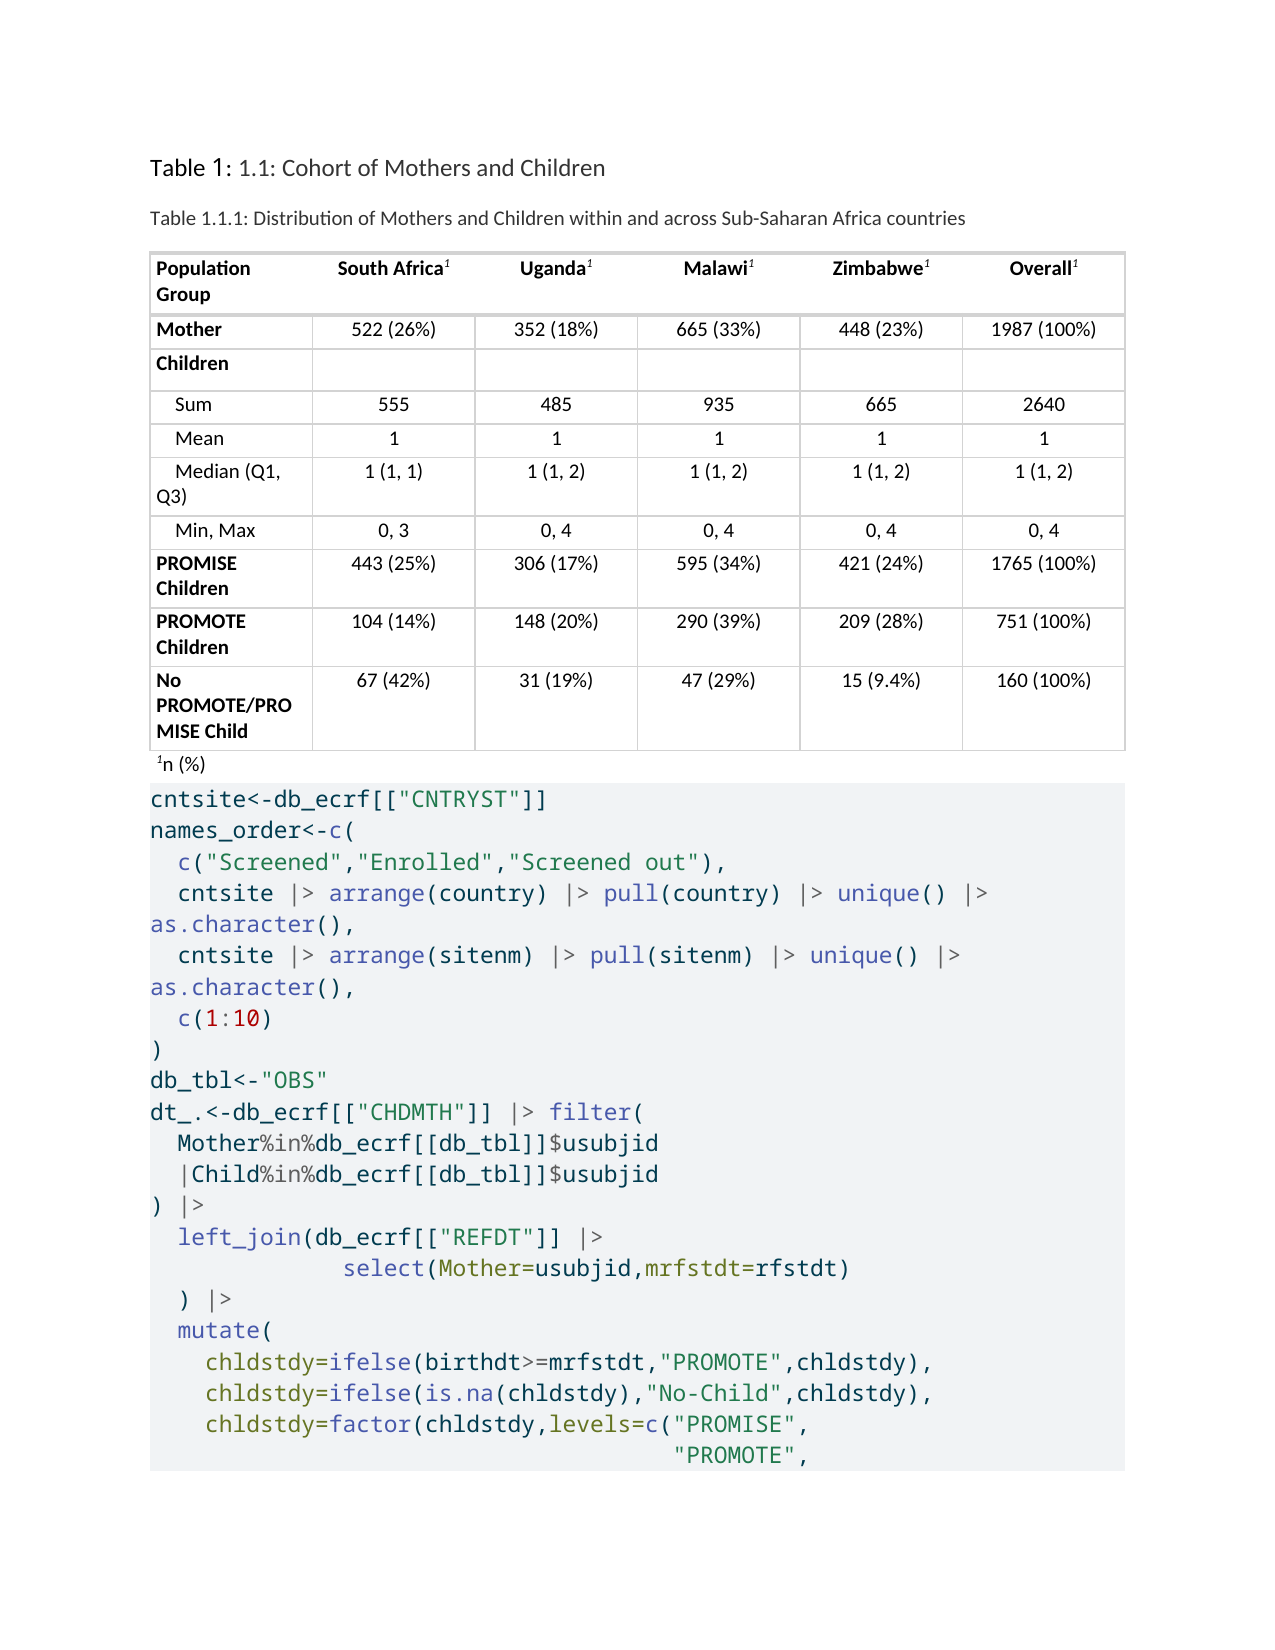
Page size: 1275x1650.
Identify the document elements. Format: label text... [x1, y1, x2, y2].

table_cell 0, 4 [801, 517, 962, 548]
table_cell 421 (24%) [801, 550, 962, 607]
table_cell 0, 3 [313, 517, 474, 548]
table_cell 1 (1, 2) [801, 458, 962, 515]
table_cell 665 (33%) [638, 317, 799, 348]
table_header Population Group [151, 255, 312, 312]
table_cell 1 [313, 425, 474, 457]
table_cell 0, 4 [476, 517, 637, 548]
table_cell PROMISE Children [151, 550, 312, 607]
table_cell Mean [151, 425, 312, 457]
table_cell 443 (25%) [313, 550, 474, 607]
table_cell 352 (18%) [476, 317, 637, 348]
table_header Uganda1 [475, 255, 637, 312]
table_cell 31 (19%) [476, 667, 637, 750]
table_header South Africa1 [313, 255, 475, 312]
table_cell Children [151, 350, 312, 390]
table_cell Sum [151, 392, 312, 423]
table_cell PROMOTE Children [151, 609, 312, 666]
table_cell 1765 (100%) [963, 550, 1124, 607]
table_cell 1 (1, 1) [313, 458, 474, 515]
table_cell 290 (39%) [638, 609, 799, 666]
table_cell 306 (17%) [476, 550, 637, 607]
table_cell 1 [638, 425, 799, 457]
table_cell 485 [476, 392, 637, 423]
table_cell Median (Q1, Q3) [151, 458, 312, 515]
table_cell 1 [963, 425, 1124, 457]
table_cell 1n (%) [150, 751, 1125, 783]
table_cell 47 (29%) [638, 667, 799, 750]
table_cell 595 (34%) [638, 550, 799, 607]
table_header Malawi1 [638, 255, 800, 312]
table_cell 0, 4 [963, 517, 1124, 548]
table_cell Mother [151, 317, 312, 348]
table_cell 15 (9.4%) [801, 667, 962, 750]
table_cell [313, 350, 474, 390]
table_cell 209 (28%) [801, 609, 962, 666]
table_cell [476, 350, 637, 390]
table_cell 0, 4 [638, 517, 799, 548]
table_cell 104 (14%) [313, 609, 474, 666]
table_cell 522 (26%) [313, 317, 474, 348]
table_cell 67 (42%) [313, 667, 474, 750]
table_cell 1987 (100%) [963, 317, 1124, 348]
table_header Zimbabwe1 [800, 255, 962, 312]
table_header Overall1 [963, 255, 1124, 312]
table_cell 160 (100%) [963, 667, 1124, 750]
table_cell 1 (1, 2) [638, 458, 799, 515]
table_cell 751 (100%) [963, 609, 1124, 666]
table_cell 935 [638, 392, 799, 423]
table_cell 555 [313, 392, 474, 423]
table_cell [638, 350, 799, 390]
table_cell [801, 350, 962, 390]
table_cell 665 [801, 392, 962, 423]
table_cell 1 [801, 425, 962, 457]
table_cell 1 (1, 2) [963, 458, 1124, 515]
table_cell 148 (20%) [476, 609, 637, 666]
table_cell Min, Max [151, 517, 312, 548]
table_cell 2640 [963, 392, 1124, 423]
table_cell 1 (1, 2) [476, 458, 637, 515]
table_cell No PROMOTE/PROMISE Child [151, 667, 312, 750]
table_cell [963, 350, 1124, 390]
table_cell 1 [476, 425, 637, 457]
table_cell 448 (23%) [801, 317, 962, 348]
